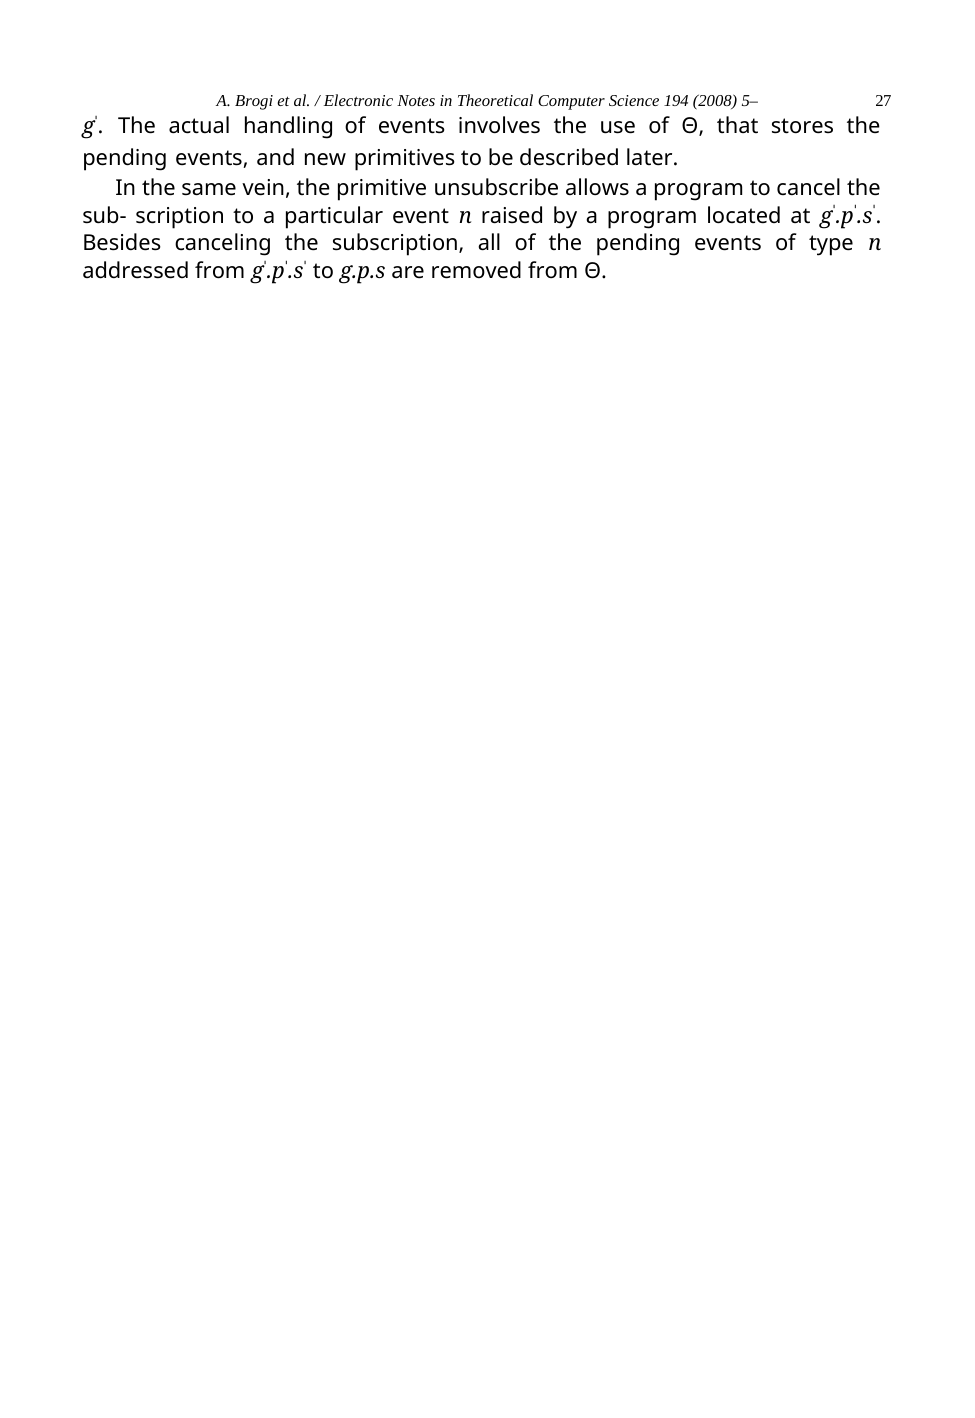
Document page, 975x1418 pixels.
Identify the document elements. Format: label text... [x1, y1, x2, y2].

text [82, 110, 881, 171]
text In the same vein, the primitive unsubscribe allows a program to cancel the sub- scription to a particular event n raised by a program located at g'.p'.s'. Besides canceling the subscription, all of the pending events of type n addressed from g'.p'.s' to g.p.s are removed from Θ. [82, 173, 881, 284]
